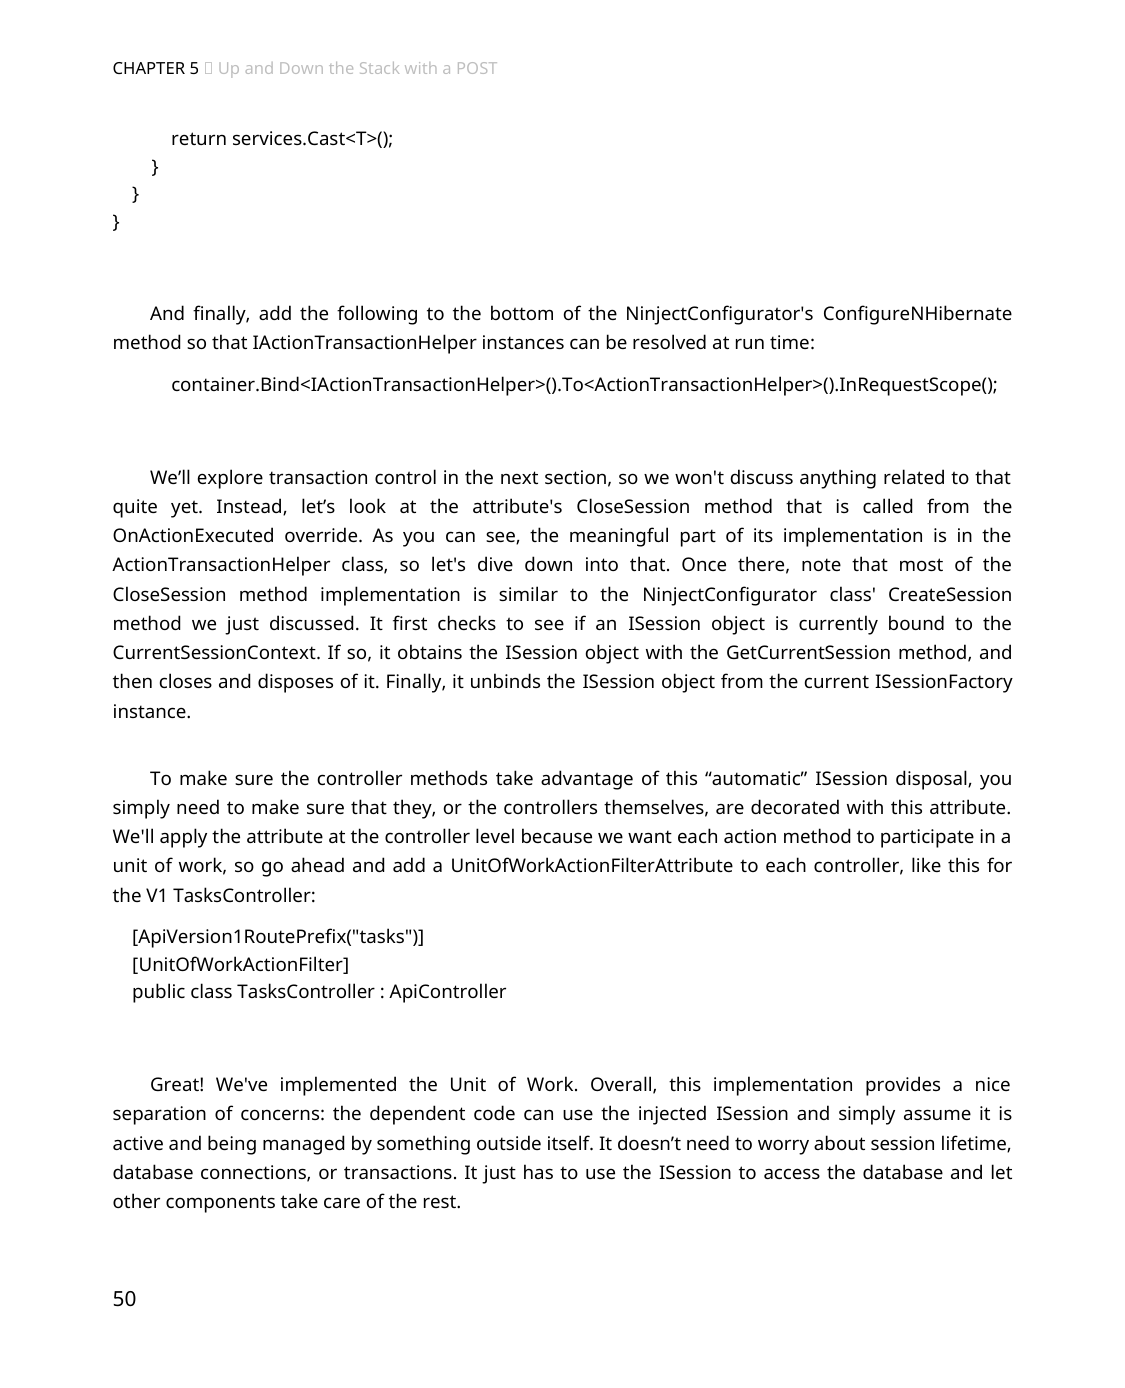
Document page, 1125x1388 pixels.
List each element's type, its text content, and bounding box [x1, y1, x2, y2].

text } [112, 180, 1012, 206]
text return services.Cast<T>(); [112, 125, 1012, 151]
text } [112, 208, 1012, 233]
text We’ll explore transaction control in the next section, so we won't discuss anything related to that quite yet. Instead, let’s look at the attribute's CloseSession method that is called from the OnActionExecuted override. As you can see, the meaningful part of its implementation is in the ActionTransactionHelper class, so let's dive down into that. Once there, note that most of the CloseSession method implementation is similar to the NinjectConfigurator class' CreateSession method we just discussed. It first checks to see if an ISession object is currently bound to the CurrentSessionContext. If so, it obtains the ISession object with the GetCurrentSession method, and then closes and disposes of it. Finally, it unbinds the ISession object from the current ISessionFactory instance. [112, 464, 1012, 724]
text To make sure the controller methods take advantage of this “automatic” ISession disposal, you simply need to make sure that they, or the controllers themselves, are decorated with this attribute. We'll apply the attribute at the controller level because we want each action method to participate in a unit of work, so go ahead and add a UnitOfWorkActionFilterAttribute to each controller, like this for the V1 TasksController: [112, 765, 1012, 907]
text [UnitOfWorkActionFilter] [112, 951, 1012, 977]
text public class TasksController : ApiController [112, 979, 1012, 1004]
text Great! We've implemented the Unit of Work. Overall, this implementation provides a nice separation of concerns: the dependent code can use the injected ISession and simply assume it is active and being managed by something outside itself. It doesn’t need to worry about session lifetime, database connections, or transactions. It just has to use the ISession to access the database and let other components take care of the rest. [112, 1071, 1012, 1214]
text } [112, 153, 1012, 178]
text container.Bind<IActionTransactionHelper>().To<ActionTransactionHelper>().InRequestScope(); [112, 371, 1012, 397]
text And finally, add the following to the bottom of the NinjectConfigurator's ConfigureNHibernate method so that IActionTransactionHelper instances can be resolved at run time: [112, 300, 1012, 355]
text [ApiVersion1RoutePrefix("tasks")] [112, 924, 1012, 949]
